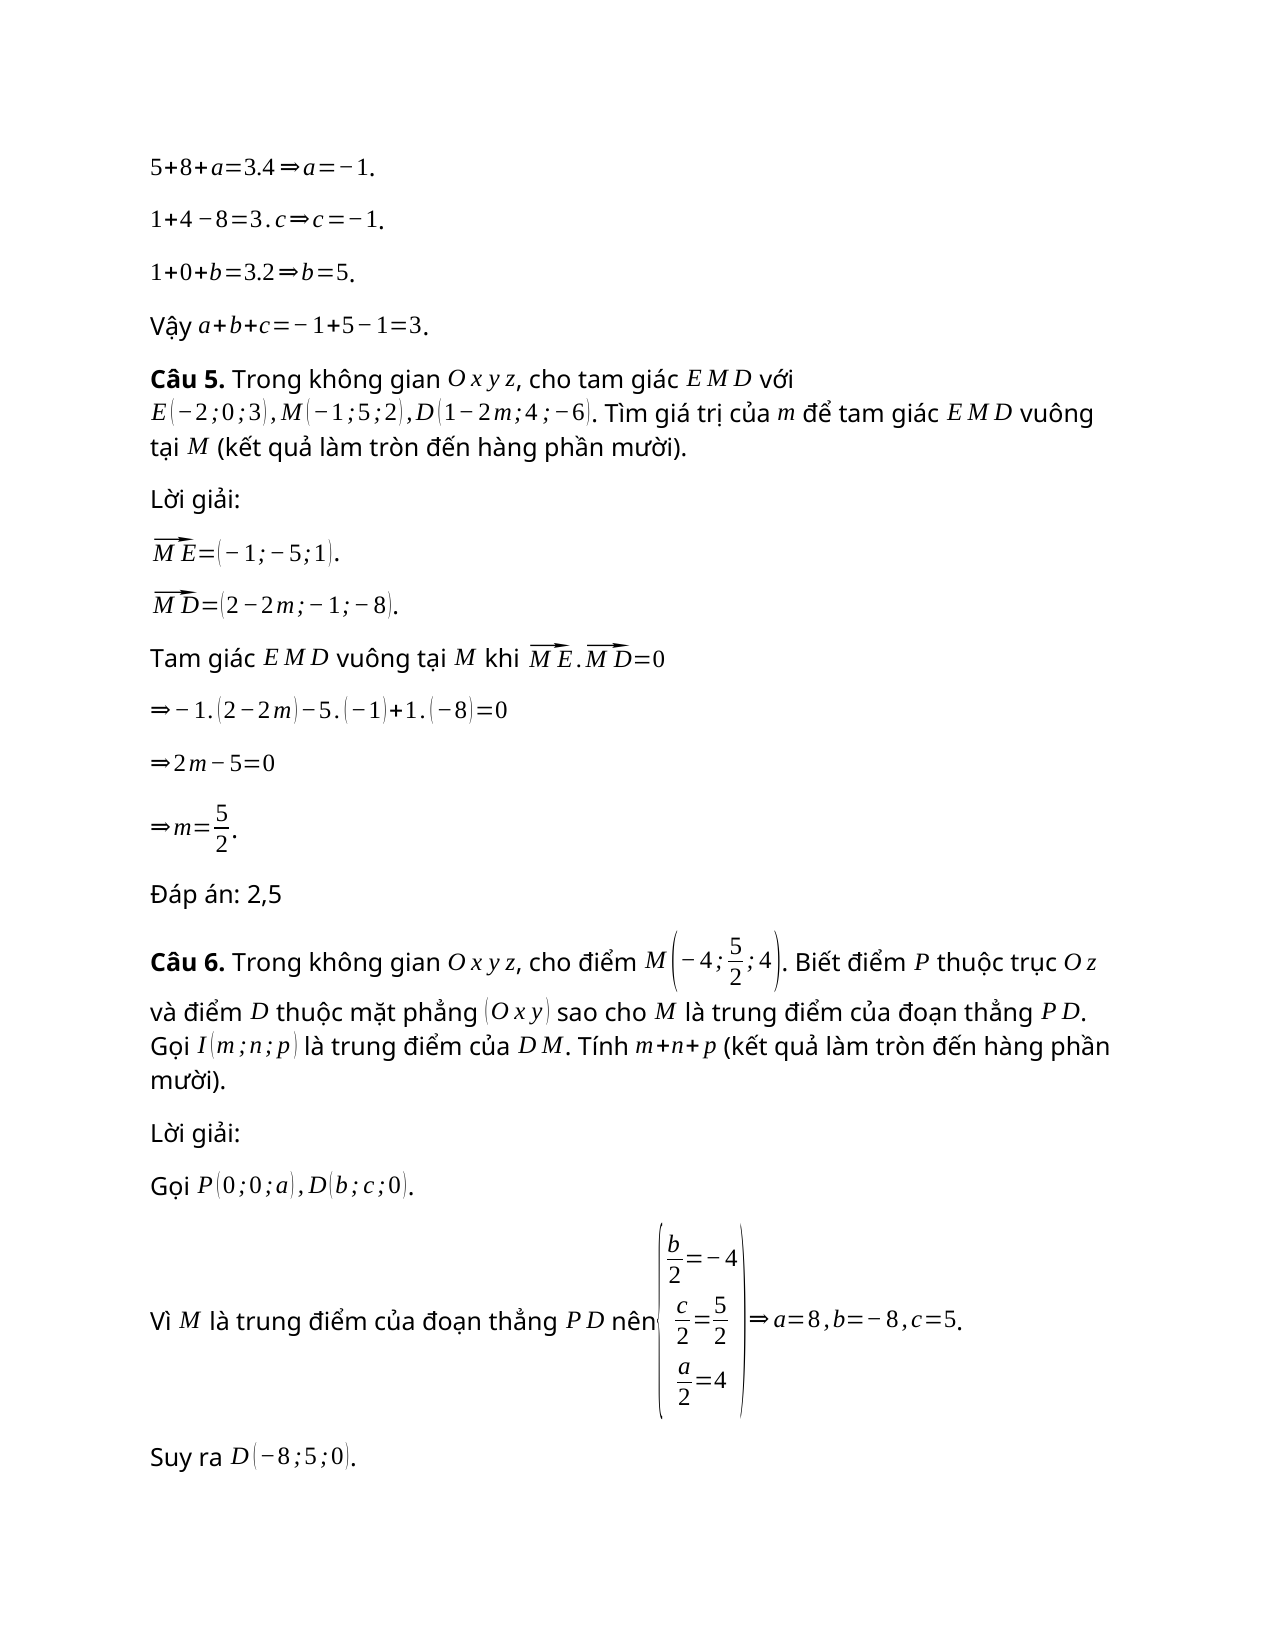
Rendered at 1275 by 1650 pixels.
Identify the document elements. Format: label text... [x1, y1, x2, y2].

text . [150, 535, 1125, 569]
text Lời giải: [150, 1116, 1125, 1149]
text . [150, 203, 1125, 237]
text . [150, 588, 1125, 622]
text Suy ra . [150, 1439, 1125, 1473]
text Câu 5. Trong không gian , cho tam giác với . Tìm giá trị của để tam giác vuông tại (kết quả làm tròn đến hàng phần mười). [150, 361, 1125, 463]
text Gọi . [150, 1168, 1125, 1202]
text . [150, 799, 1125, 858]
text Vậy . [150, 308, 1125, 342]
text . [150, 150, 1125, 184]
text Câu 6. Trong không gian , cho điểm . Biết điểm thuộc trục và điểm thuộc mặt phẳng sao cho là trung điểm của đoạn thẳng . Gọi là trung điểm của . Tính (kết quả làm tròn đến hàng phần mười). [150, 929, 1125, 1097]
text Vì là trung điểm của đoạn thẳng nên. [150, 1221, 1125, 1421]
text Lời giải: [150, 482, 1125, 516]
text . [150, 256, 1125, 290]
text Đáp án: 2,5 [150, 877, 1125, 911]
text Tam giác vuông tại khi [150, 641, 1125, 675]
